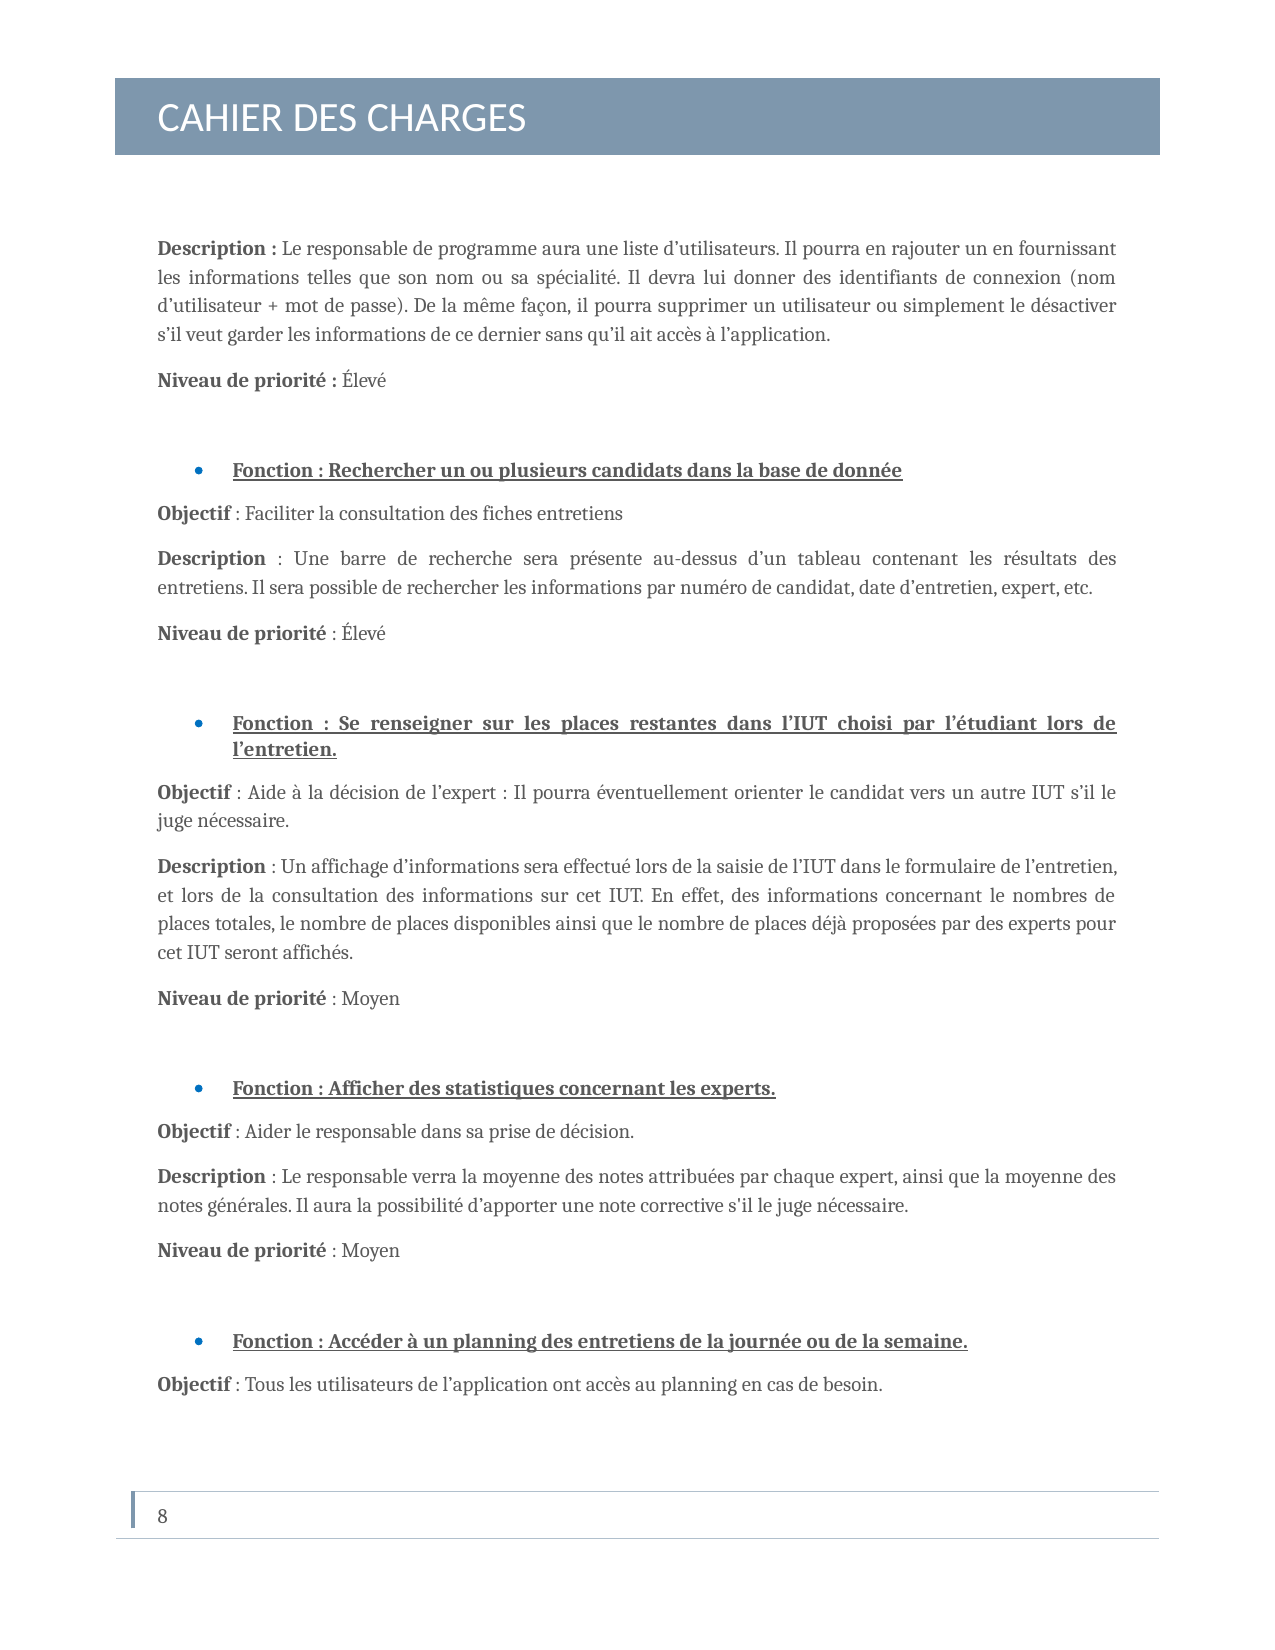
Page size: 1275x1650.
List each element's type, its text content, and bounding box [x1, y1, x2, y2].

text Objectif : Aider le responsable dans sa prise de décision. [157, 1119, 1117, 1143]
text Niveau de priorité : Élevé [157, 621, 1117, 645]
list Fonction : Rechercher un ou plusieurs candidats dans la base de donnée [195, 459, 1117, 483]
text Objectif : Aide à la décision de l’expert : Il pourra éventuellement orienter le candidat vers un autre IUT s’il le juge nécessaire. [157, 780, 1117, 833]
list Fonction : Afficher des statistiques concernant les experts. [195, 1077, 1117, 1101]
text Objectif : Faciliter la consultation des fiches entretiens [157, 502, 1117, 526]
list Fonction : Se renseigner sur les places restantes dans l’IUT choisi par l’étudiant lors de l’entretien. [195, 712, 1117, 762]
text Objectif : Tous les utilisateurs de l’application ont accès au planning en cas de besoin. [157, 1372, 1117, 1396]
text Description : Le responsable de programme aura une liste d’utilisateurs. Il pourra en rajouter un en fournissant les informations telles que son nom ou sa spécialité. Il devra lui donner des identifiants de connexion (nom d’utilisateur + mot de passe). De la même façon, il pourra supprimer un utilisateur ou simplement le désactiver s’il veut garder les informations de ce dernier sans qu’il ait accès à l’application. [157, 237, 1117, 347]
text Description : Une barre de recherche sera présente au-dessus d’un tableau contenant les résultats des entretiens. Il sera possible de rechercher les informations par numéro de candidat, date d’entretien, expert, etc. [157, 547, 1117, 600]
text Description : Le responsable verra la moyenne des notes attribuées par chaque expert, ainsi que la moyenne des notes générales. Il aura la possibilité d’apporter une note corrective s'il le juge nécessaire. [157, 1165, 1117, 1218]
text Description : Un affichage d’informations sera effectué lors de la saisie de l’IUT dans le formulaire de l’entretien, et lors de la consultation des informations sur cet IUT. En effet, des informations concernant le nombres de places totales, le nombre de places disponibles ainsi que le nombre de places déjà proposées par des experts pour cet IUT seront affichés. [157, 854, 1117, 965]
list Fonction : Accéder à un planning des entretiens de la journée ou de la semaine. [195, 1330, 1117, 1354]
text Niveau de priorité : Moyen [157, 986, 1117, 1010]
text Niveau de priorité : Moyen [157, 1239, 1117, 1263]
text Niveau de priorité : Élevé [157, 368, 1117, 392]
